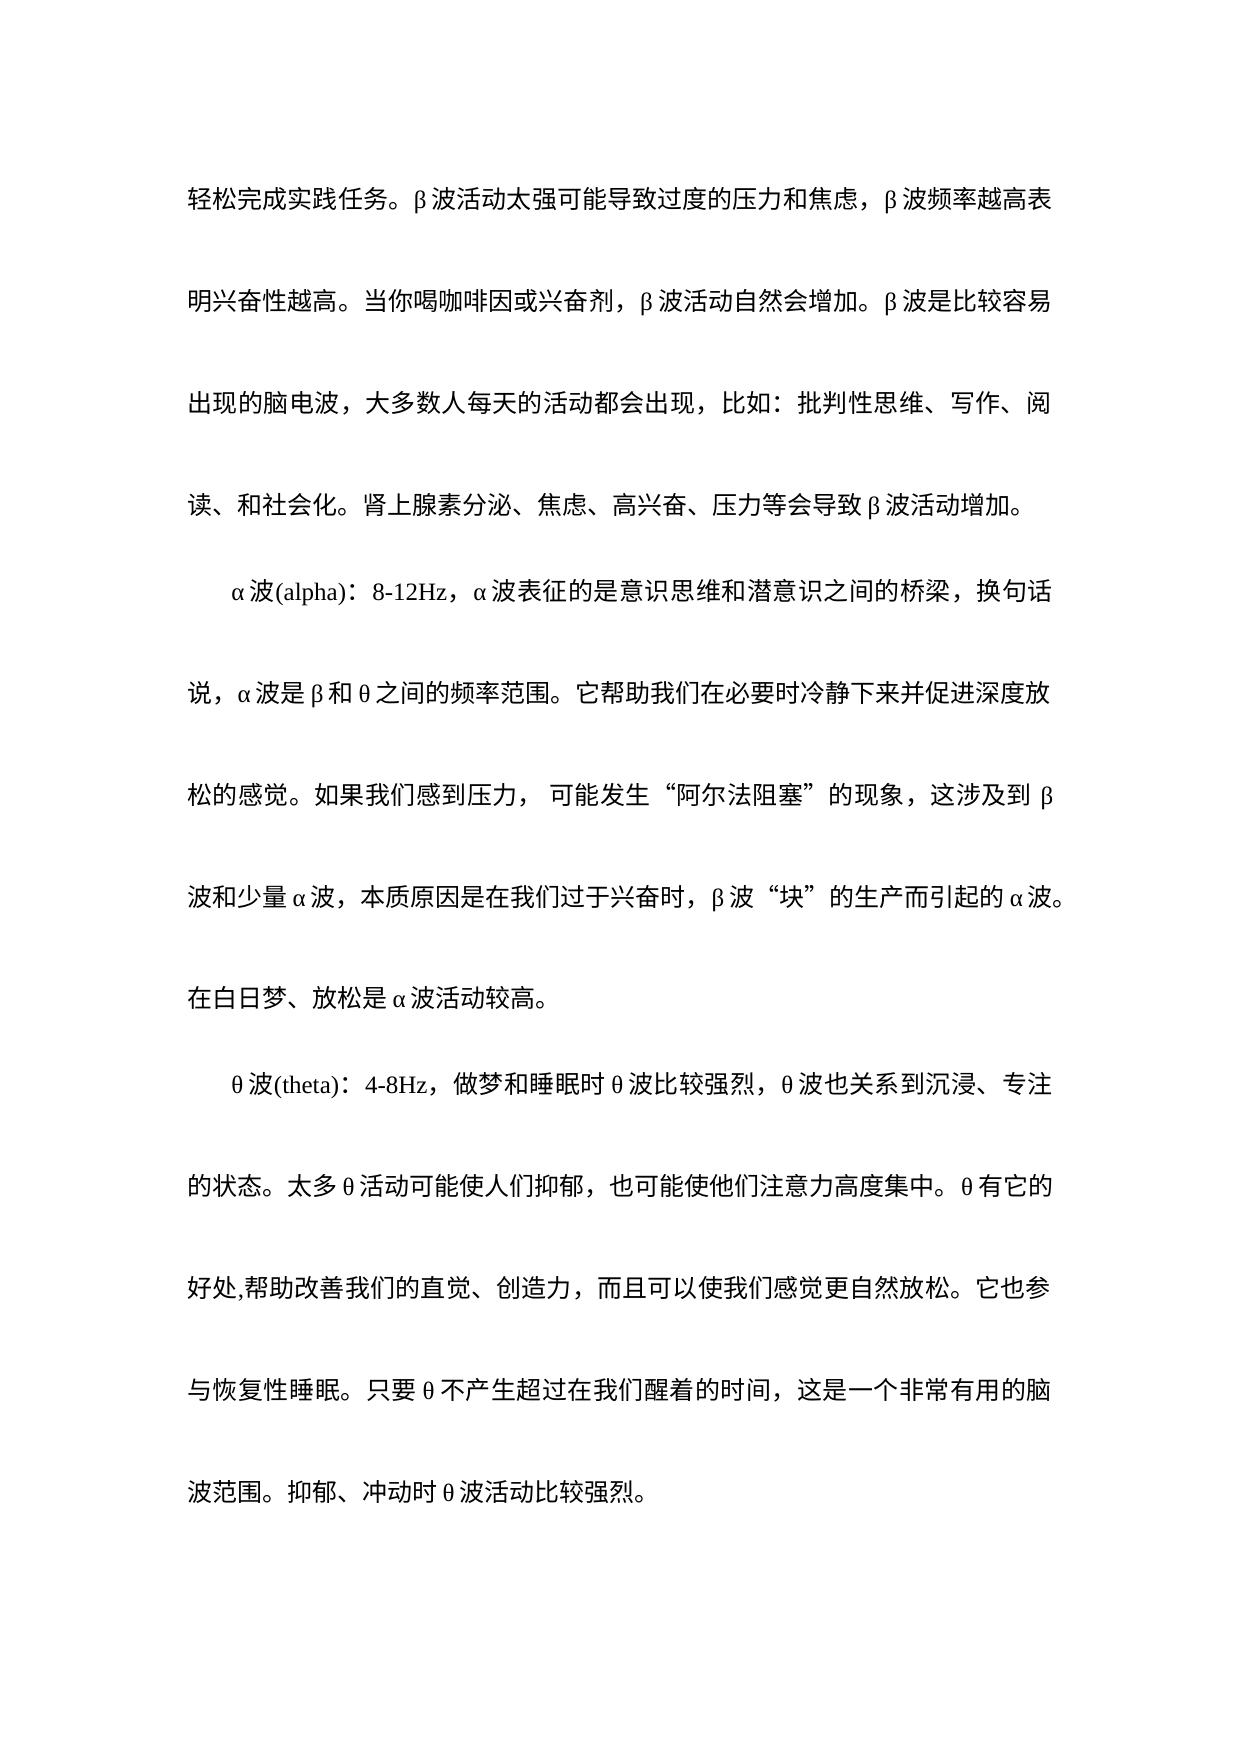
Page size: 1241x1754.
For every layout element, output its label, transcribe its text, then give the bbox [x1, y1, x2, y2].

text θ波(theta)：4-8Hz，做梦和睡眠时θ波比较强烈，θ波也关系到沉浸、专注的状态。太多θ活动可能使人们抑郁，也可能使他们注意力高度集中。θ有它的好处,帮助改善我们的直觉、创造力，而且可以使我们感觉更自然放松。它也参与恢复性睡眠。只要θ不产生超过在我们醒着的时间，这是一个非常有用的脑波范围。抑郁、冲动时θ波活动比较强烈。 [187, 1049, 1053, 1524]
text α波(alpha)：8-12Hz，α波表征的是意识思维和潜意识之间的桥梁，换句话说，α波是β和θ之间的频率范围。它帮助我们在必要时冷静下来并促进深度放松的感觉。如果我们感到压力， 可能发生“阿尔法阻塞”的现象，这涉及到β波和少量α波，本质原因是在我们过于兴奋时，β波“块”的生产而引起的α波。在白日梦、放松是α波活动较高。 [187, 556, 1053, 1031]
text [187, 164, 1053, 537]
